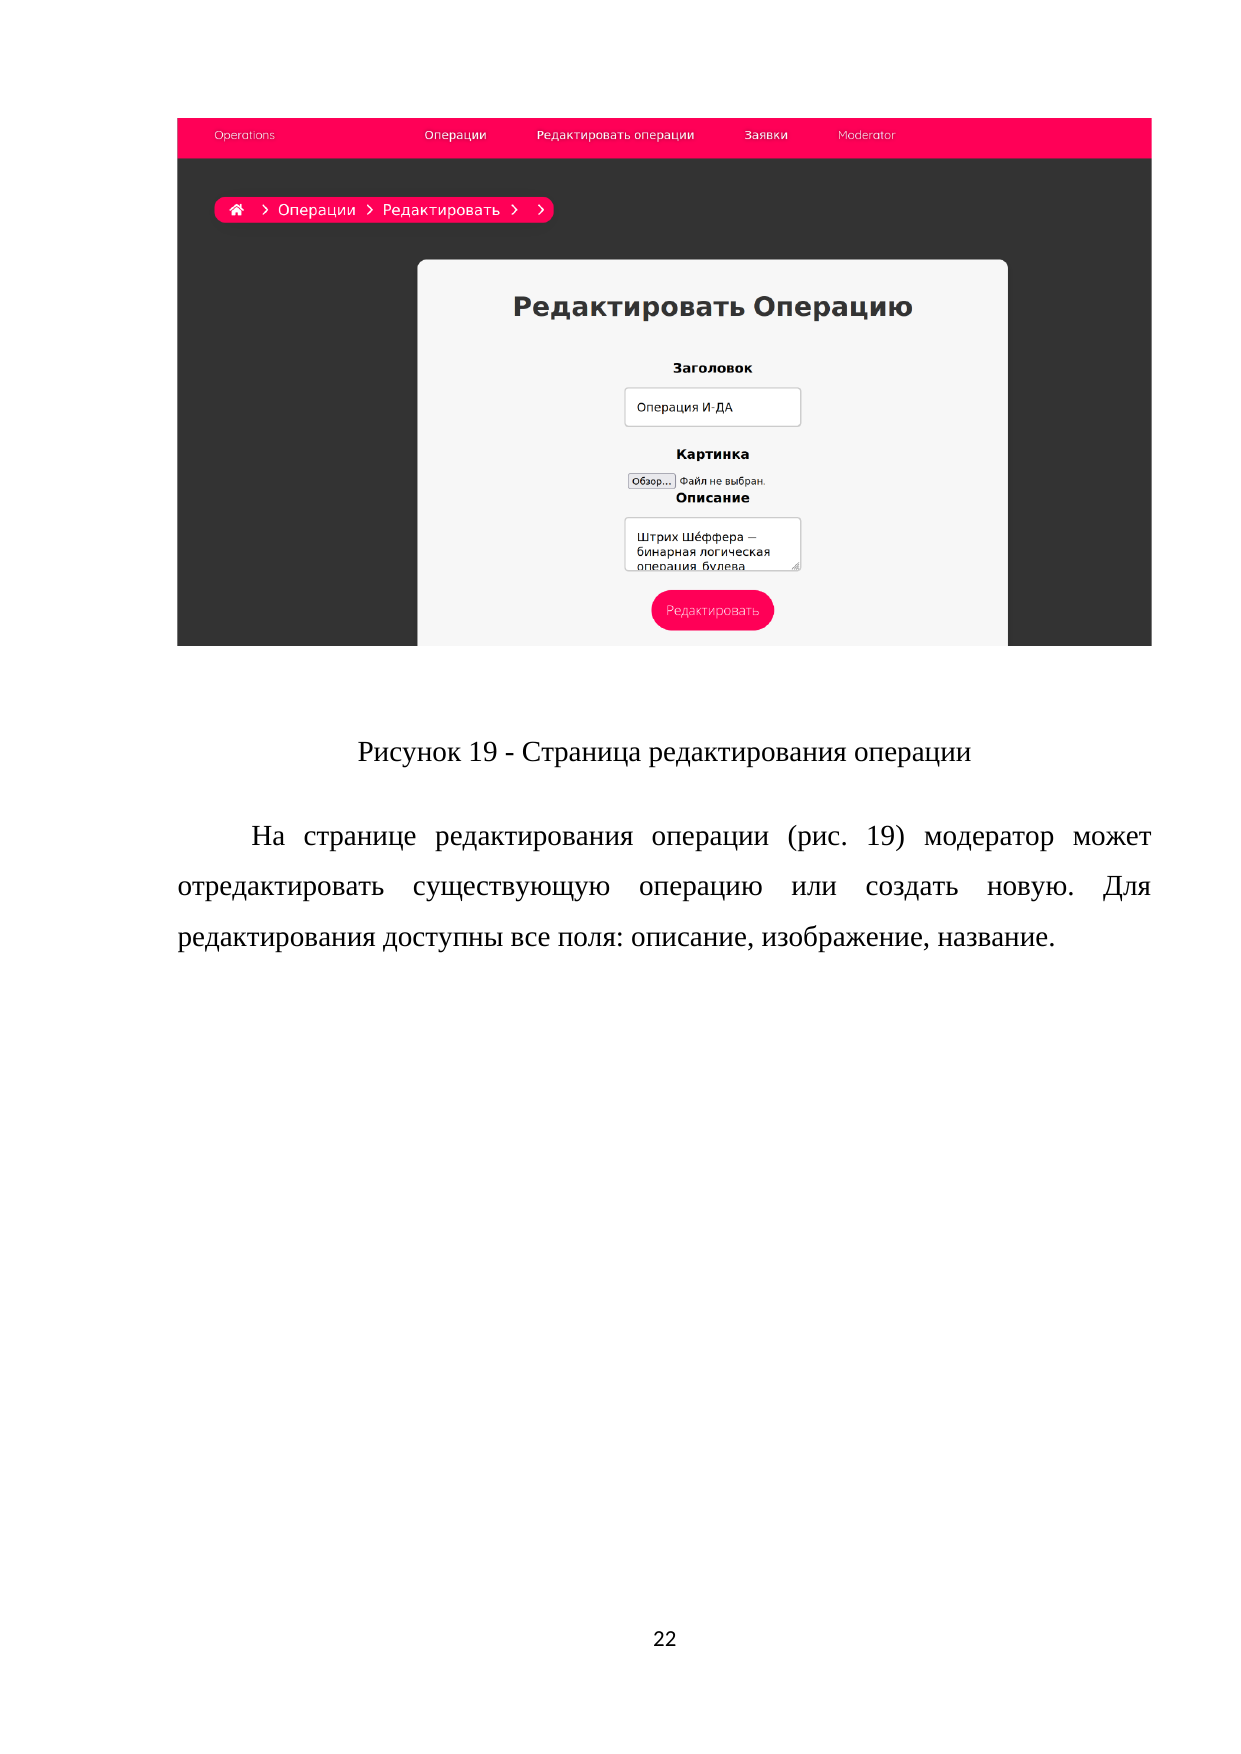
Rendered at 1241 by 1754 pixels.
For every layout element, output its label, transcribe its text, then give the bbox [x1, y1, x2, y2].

text Рисунок 19 - Страница редактирования операции [177, 734, 1152, 768]
picture [177, 118, 1152, 646]
text На странице редактирования операции (рис. 19) модератор может отредактировать существующую операцию или создать новую. Для редактирования доступны все поля: описание, изображение, название. [177, 818, 1152, 952]
